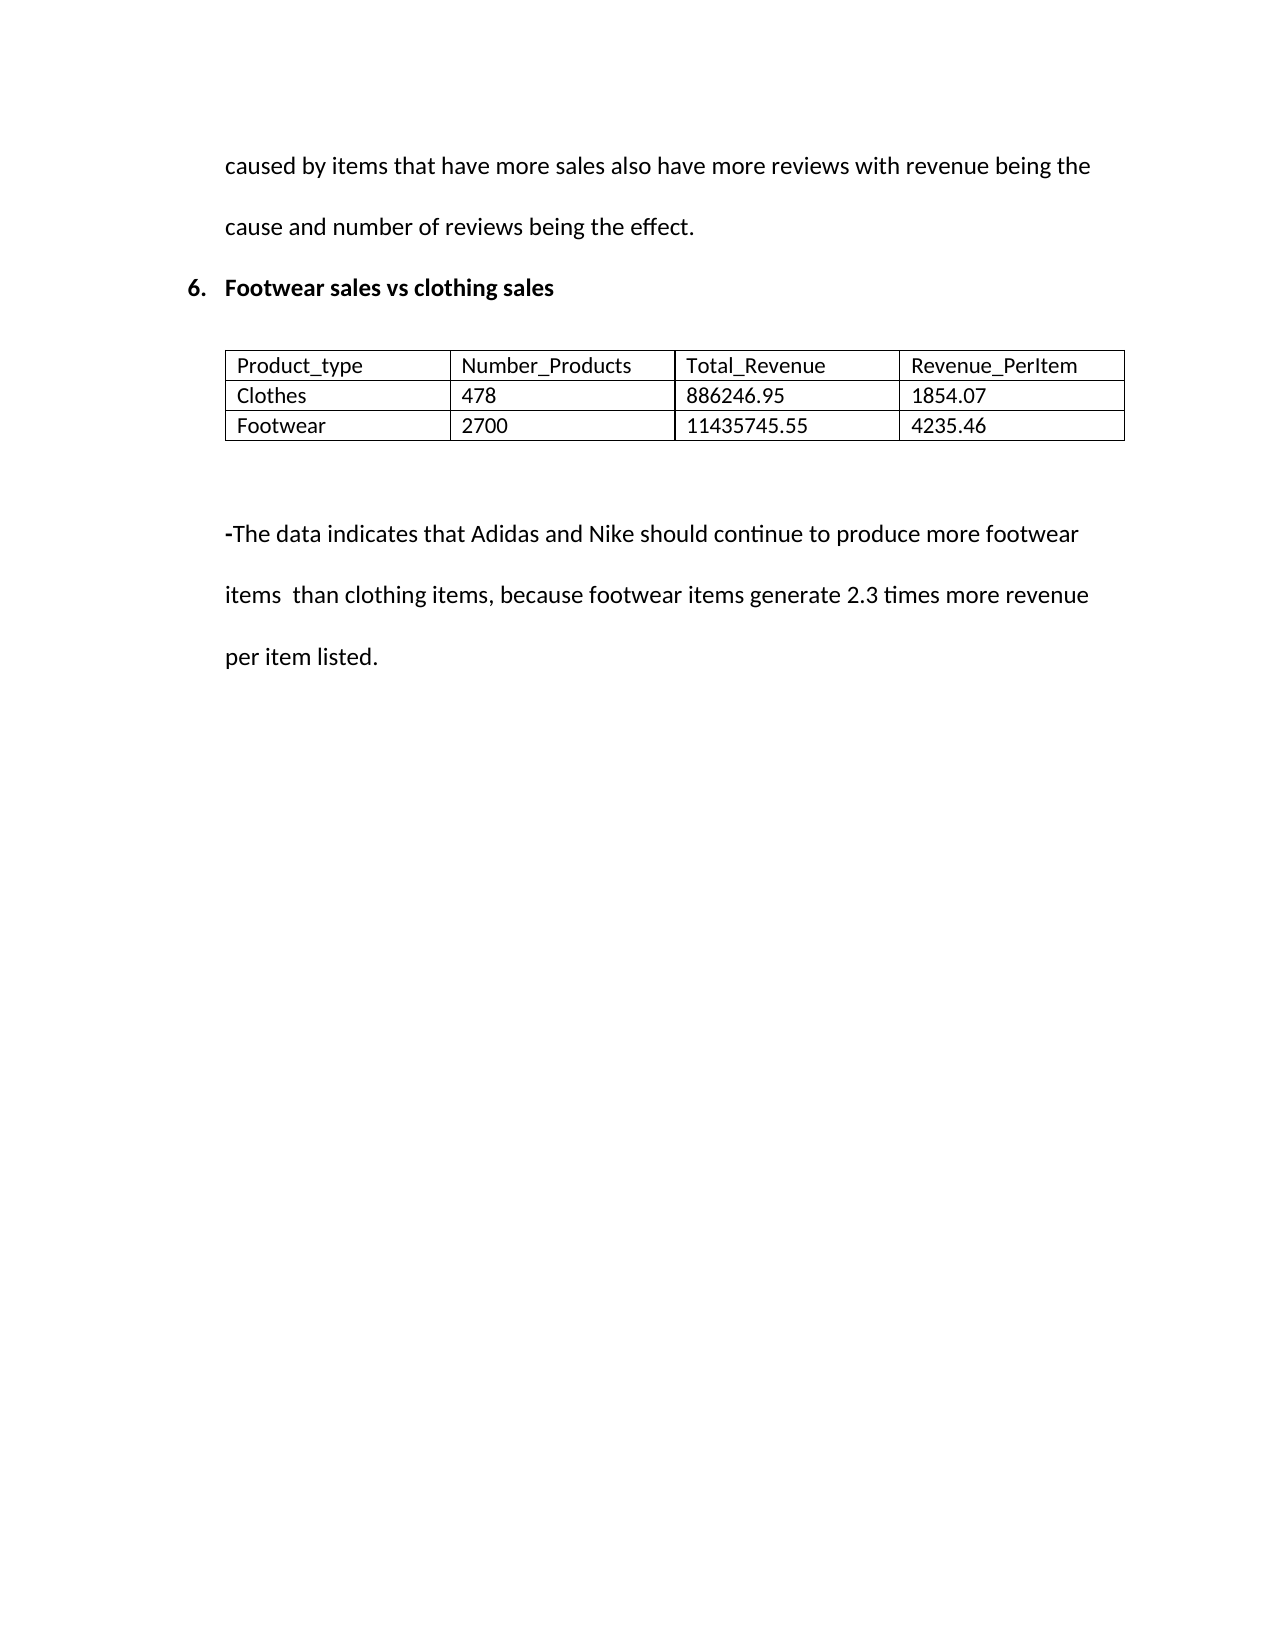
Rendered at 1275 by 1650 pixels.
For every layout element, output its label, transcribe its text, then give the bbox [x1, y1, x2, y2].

list Footwear sales vs clothing sales [187, 272, 1125, 303]
table_header Revenue_PerItem [900, 351, 1124, 380]
table_cell 478 [451, 381, 674, 410]
table_cell 11435745.55 [676, 411, 899, 440]
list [225, 150, 1125, 242]
table_cell 4235.46 [900, 411, 1124, 440]
table_cell 2700 [451, 411, 674, 440]
table_header Number_Products [451, 351, 674, 380]
table_cell 886246.95 [676, 381, 899, 410]
text -The data indicates that Adidas and Nike should continue to produce more footwear items than clothing items, because footwear items generate 2.3 times more revenue per item listed. [225, 518, 1125, 671]
table_cell 1854.07 [900, 381, 1124, 410]
table_header Product_type [226, 351, 450, 380]
table_cell Clothes [226, 381, 450, 410]
table_cell Footwear [226, 411, 450, 440]
table_header Total_Revenue [676, 351, 899, 380]
